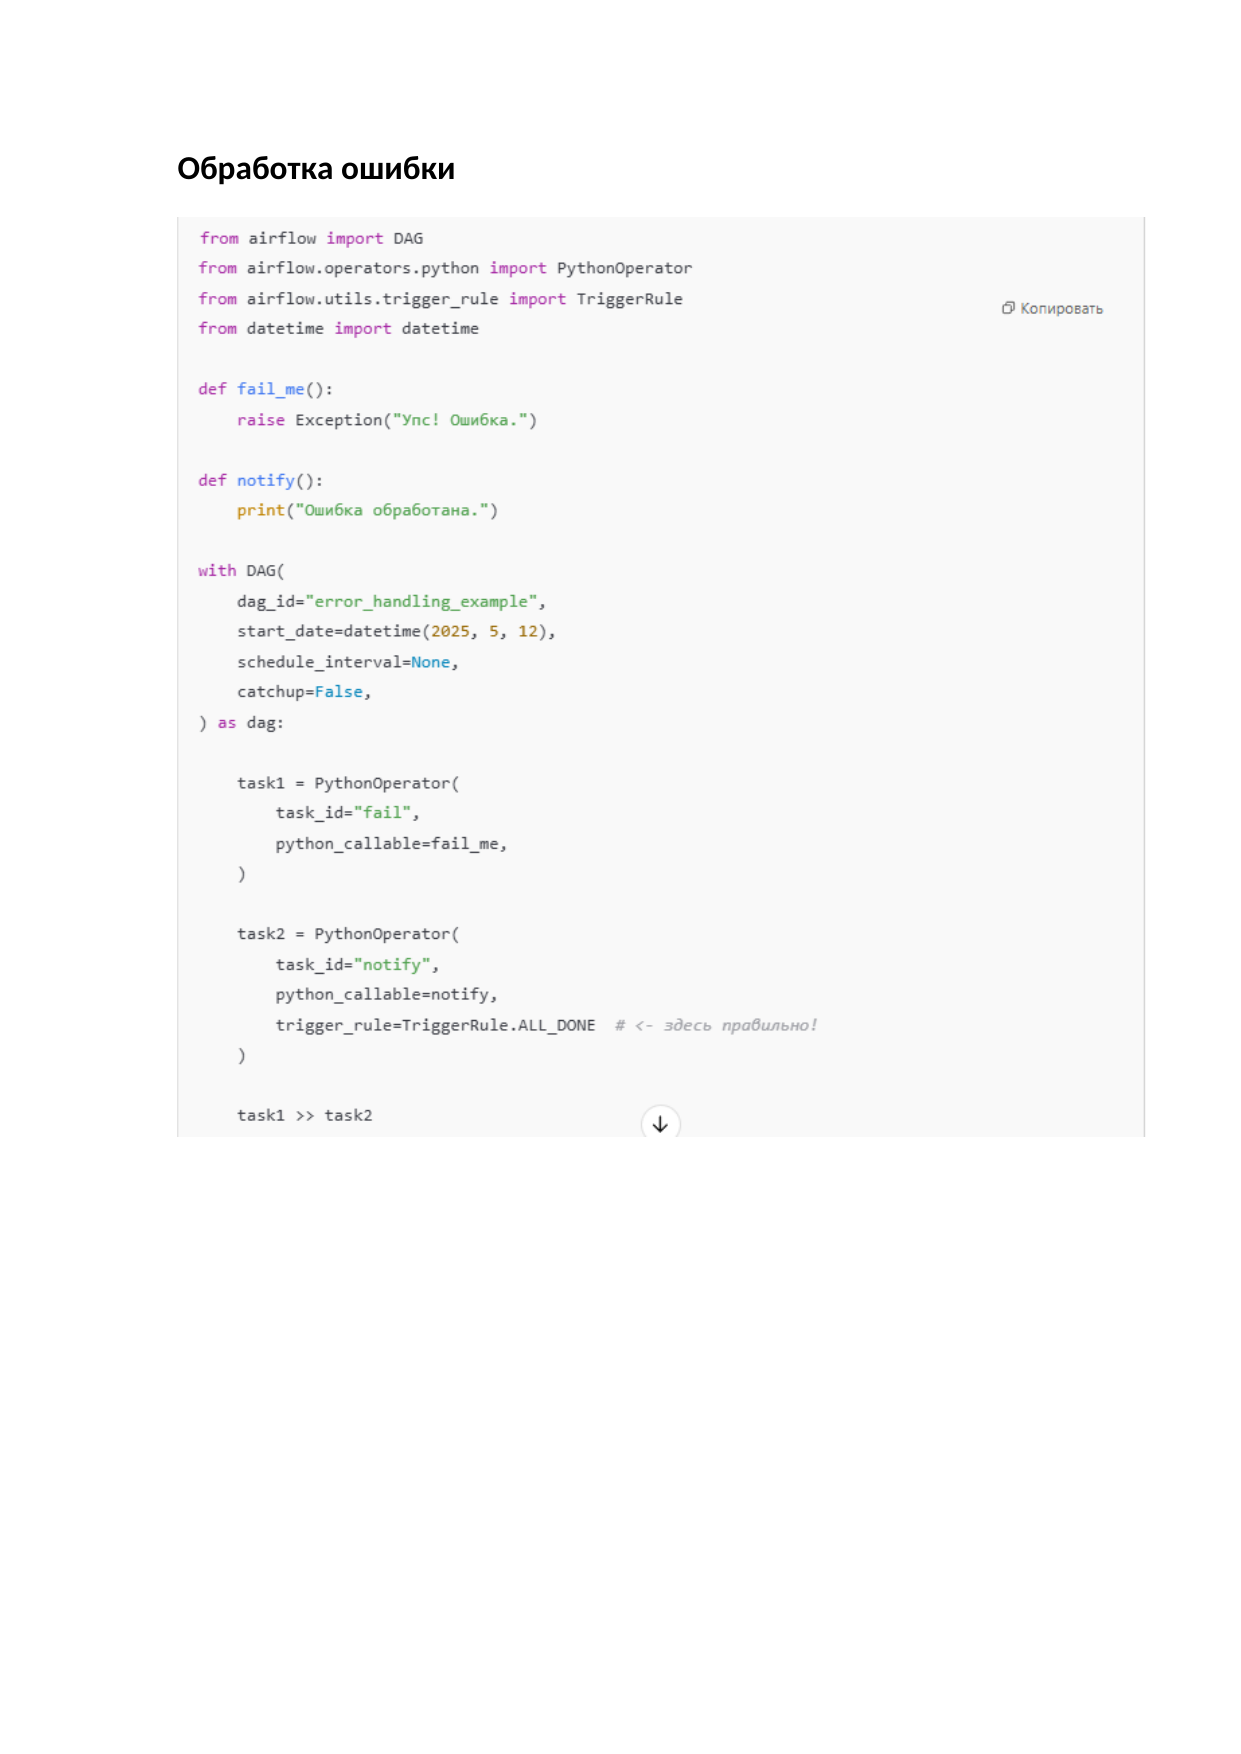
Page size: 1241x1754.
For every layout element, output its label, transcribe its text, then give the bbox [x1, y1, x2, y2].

text Обработка ошибки [177, 147, 1152, 188]
picture [177, 217, 1152, 1137]
